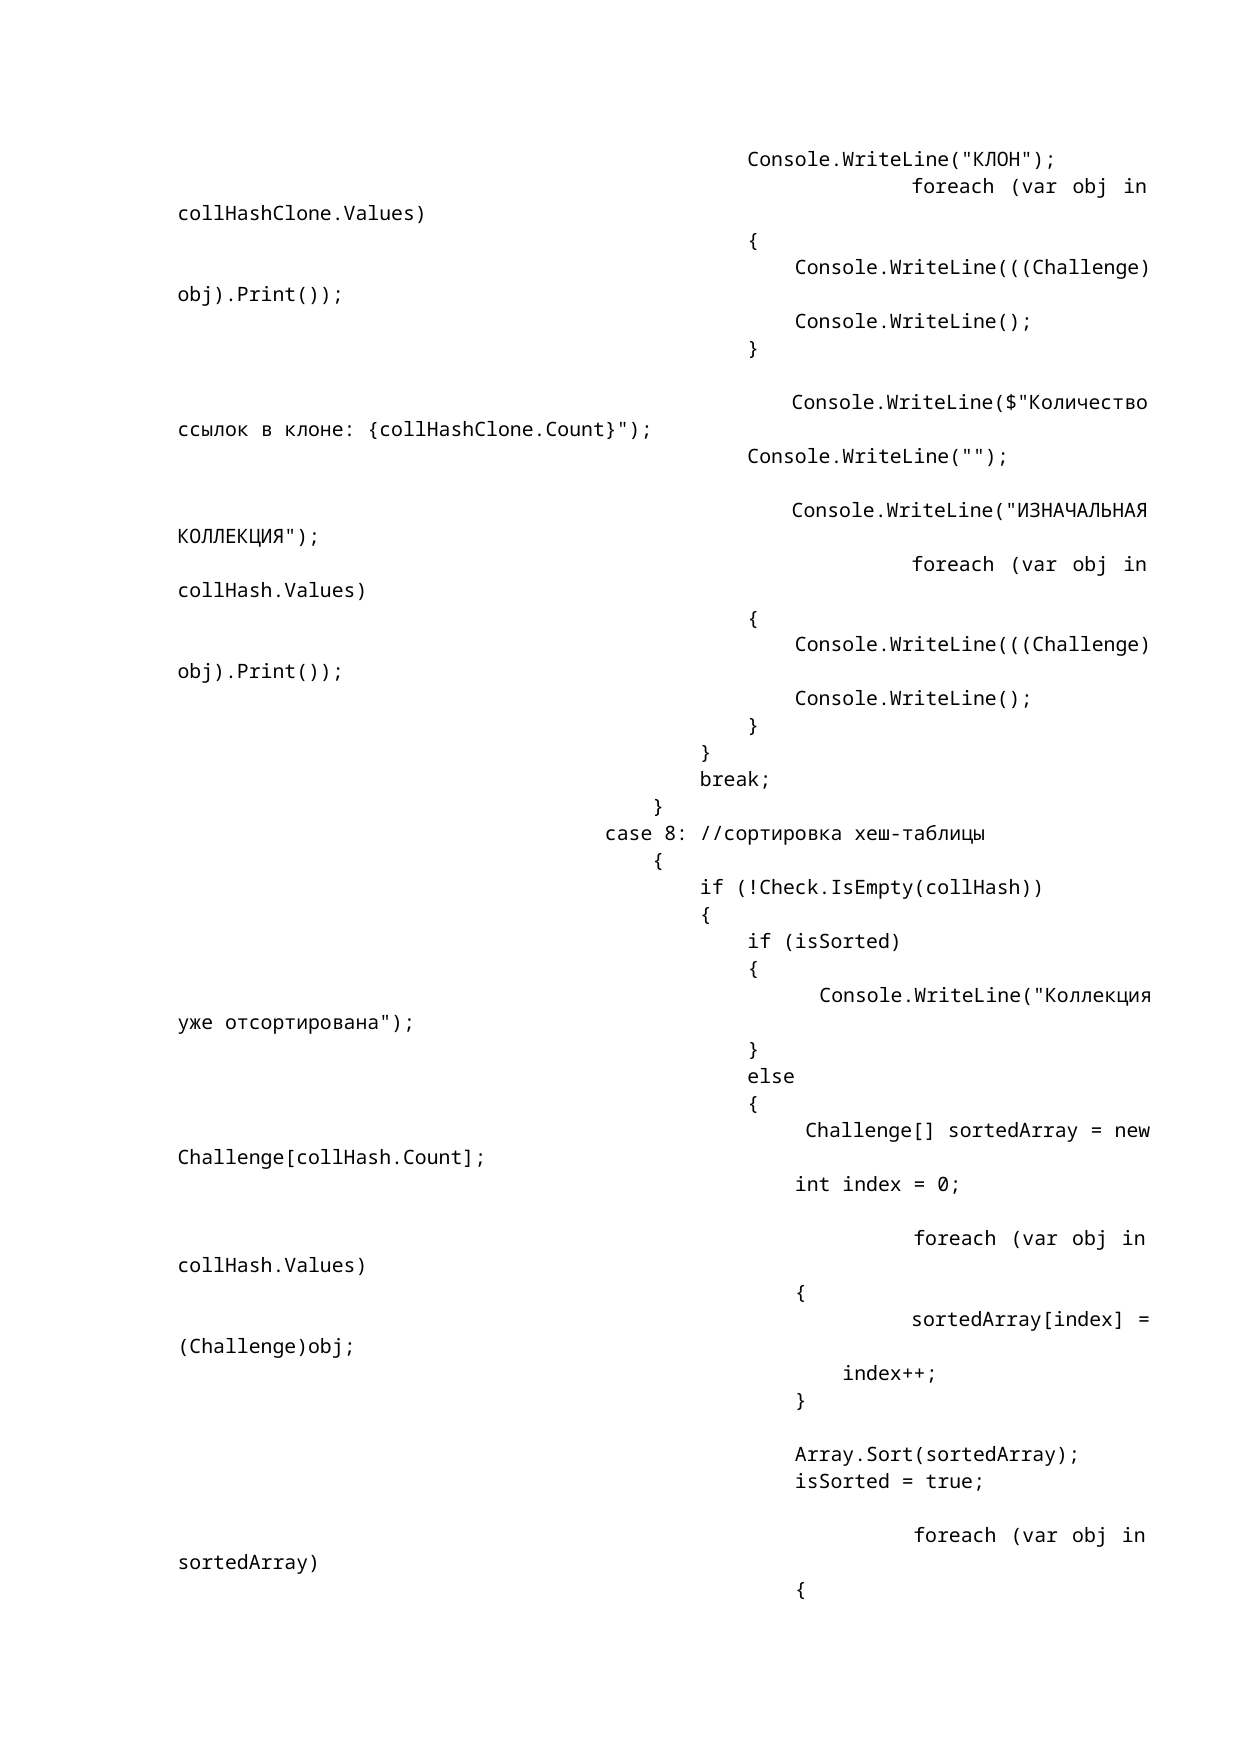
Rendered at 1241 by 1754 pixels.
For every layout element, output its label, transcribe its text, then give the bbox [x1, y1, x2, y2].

text index++; [177, 1359, 1152, 1386]
text { [177, 604, 1152, 631]
text Console.WriteLine(((Challenge)obj).Print()); [177, 631, 1152, 685]
text Console.WriteLine(); [177, 307, 1152, 334]
text foreach (var obj in collHashClone.Values) [177, 172, 1152, 226]
text { [177, 901, 1152, 927]
text Console.WriteLine(); [177, 685, 1152, 712]
text Console.WriteLine("КЛОН"); [177, 145, 1152, 172]
text { [177, 226, 1152, 253]
text if (!Check.IsEmpty(collHash)) [177, 873, 1152, 901]
text case 8: //сортировка хеш-таблицы [177, 819, 1152, 847]
text break; [177, 766, 1152, 793]
text { [177, 1278, 1152, 1305]
text Console.WriteLine(((Challenge)obj).Print()); [177, 253, 1152, 307]
text foreach (var obj in sortedArray) [177, 1521, 1152, 1575]
text { [177, 1575, 1152, 1602]
text Console.WriteLine($"Количество ссылок в клоне: {collHashClone.Count}"); [177, 388, 1152, 442]
text } [177, 334, 1152, 361]
text Challenge[] sortedArray = new Challenge[collHash.Count]; [177, 1116, 1152, 1170]
text if (isSorted) [177, 927, 1152, 954]
text } [177, 1386, 1152, 1413]
text { [177, 954, 1152, 981]
text isSorted = true; [177, 1467, 1152, 1494]
text Console.WriteLine("Коллекция уже отсортирована"); [177, 981, 1152, 1035]
text } [177, 1035, 1152, 1062]
text Array.Sort(sortedArray); [177, 1440, 1152, 1467]
text Console.WriteLine(""); [177, 442, 1152, 469]
text } [177, 739, 1152, 766]
text else [177, 1062, 1152, 1089]
text { [177, 847, 1152, 873]
text int index = 0; [177, 1170, 1152, 1197]
text { [177, 1089, 1152, 1116]
text foreach (var obj in collHash.Values) [177, 1224, 1152, 1278]
text foreach (var obj in collHash.Values) [177, 550, 1152, 604]
text sortedArray[index] = (Challenge)obj; [177, 1305, 1152, 1359]
text } [177, 793, 1152, 819]
text Console.WriteLine("ИЗНАЧАЛЬНАЯ КОЛЛЕКЦИЯ"); [177, 496, 1152, 550]
text } [177, 712, 1152, 739]
